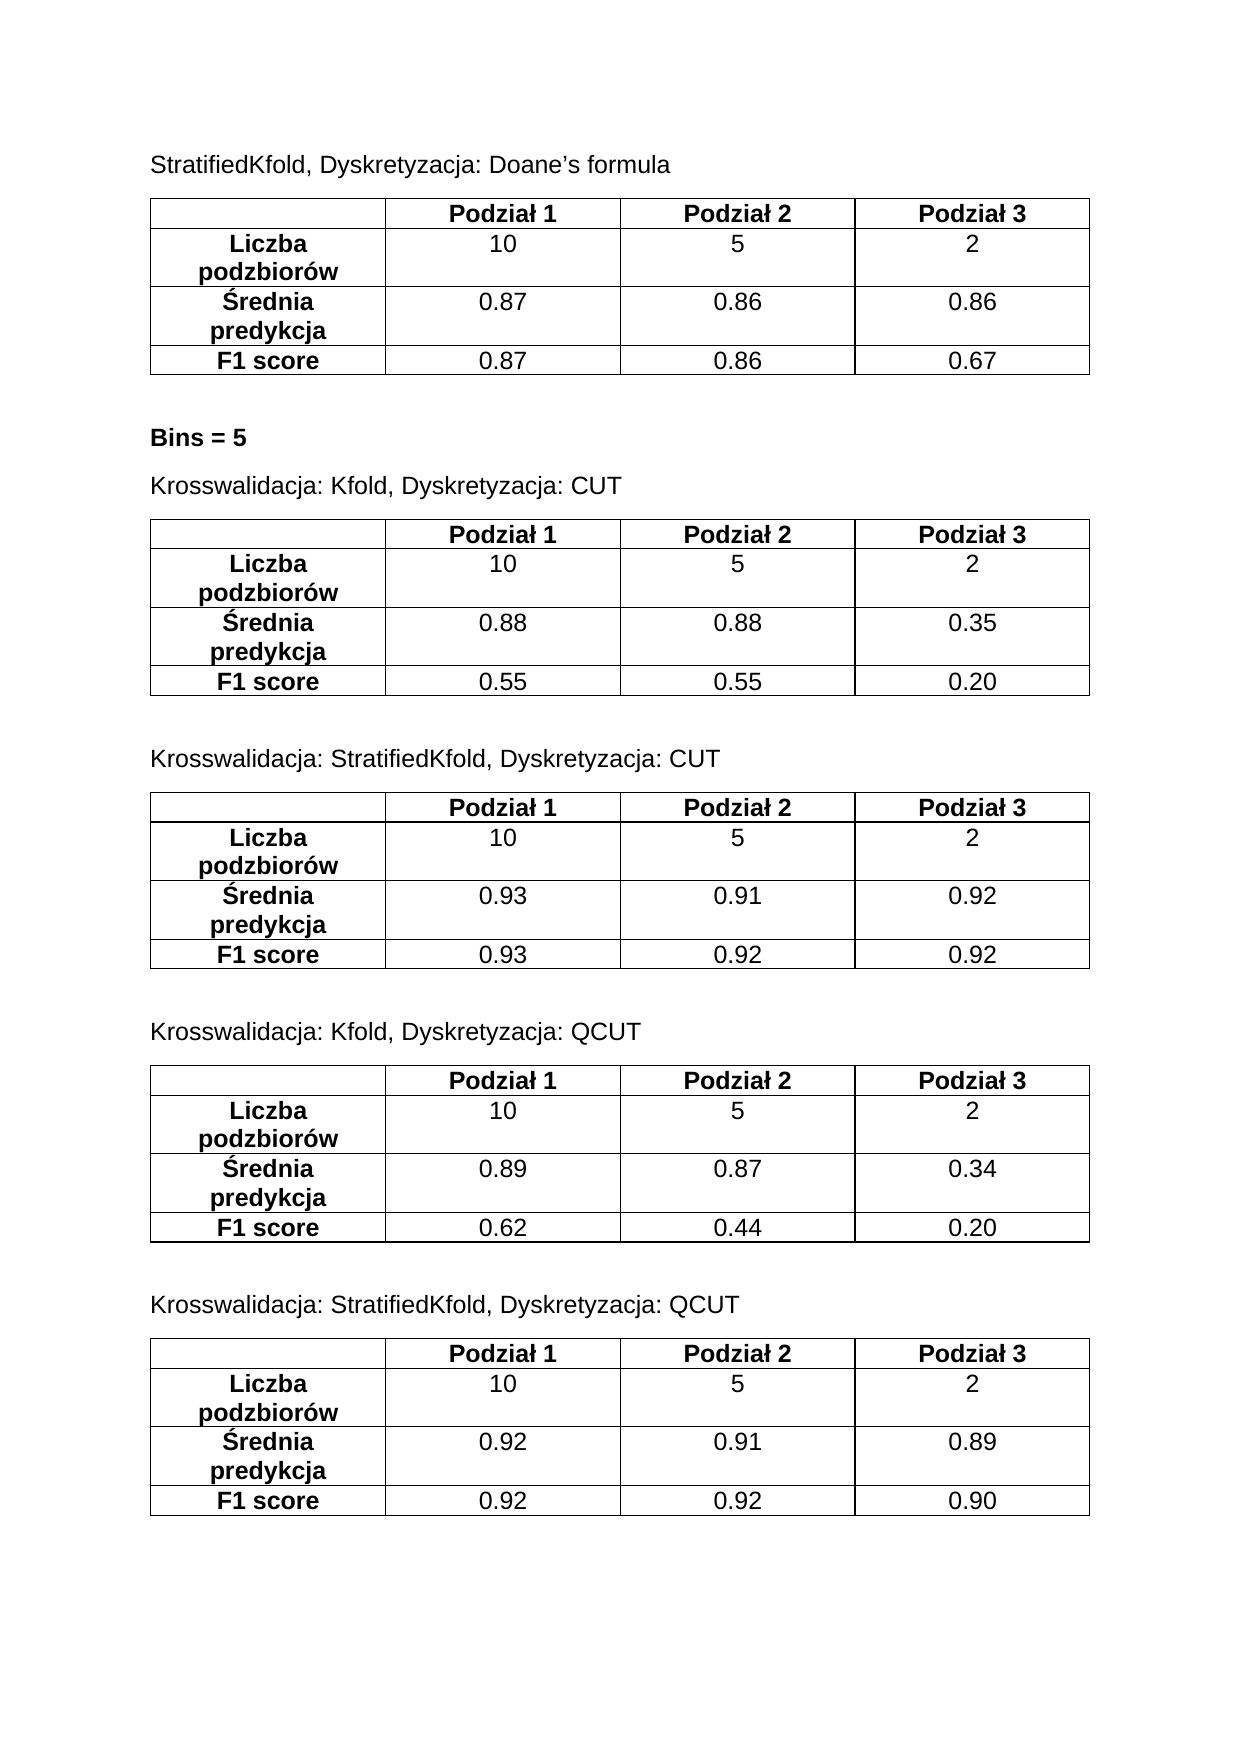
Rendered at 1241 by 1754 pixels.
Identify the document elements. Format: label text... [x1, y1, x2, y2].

table_cell 5 [621, 823, 854, 880]
table_cell 2 [856, 1369, 1089, 1426]
table_cell 10 [386, 823, 620, 880]
table_header [151, 1066, 385, 1094]
table_cell 0.92 [856, 881, 1089, 938]
table_cell 0.92 [621, 1486, 854, 1514]
table_header Podział 2 [621, 1066, 854, 1094]
table_cell 0.92 [856, 940, 1089, 968]
table_cell 2 [856, 823, 1089, 880]
table_cell 10 [386, 1096, 620, 1153]
table_cell 0.86 [621, 346, 854, 374]
table_cell 0.90 [856, 1486, 1089, 1514]
table_cell 2 [856, 229, 1089, 286]
table_header Podział 1 [386, 520, 620, 548]
table_cell Liczba podzbiorów [151, 229, 385, 286]
table_cell F1 score [151, 940, 385, 968]
table_cell 0.86 [856, 287, 1089, 344]
table_cell 0.91 [621, 881, 854, 938]
table_cell 10 [386, 549, 620, 607]
table_cell 2 [856, 1096, 1089, 1153]
table_cell 0.34 [856, 1154, 1089, 1212]
table_cell 0.92 [621, 940, 854, 968]
table_header Podział 2 [621, 1339, 854, 1368]
table_cell 0.35 [856, 608, 1089, 665]
table_header Podział 1 [386, 199, 620, 227]
table_cell 0.92 [386, 1427, 620, 1485]
table_cell 0.20 [856, 1213, 1089, 1241]
text Krosswalidacja: Kfold, Dyskretyzacja: CUT [150, 471, 1090, 499]
table_cell 2 [856, 549, 1089, 607]
table_header Podział 1 [386, 793, 620, 821]
table_cell 10 [386, 1369, 620, 1426]
table_cell 5 [621, 1096, 854, 1153]
text StratifiedKfold, Dyskretyzacja: Doane’s formula [150, 150, 1090, 179]
table_cell F1 score [151, 1213, 385, 1241]
table_cell F1 score [151, 666, 385, 695]
table_header Podział 3 [856, 1066, 1089, 1094]
text Krosswalidacja: Kfold, Dyskretyzacja: QCUT [150, 1017, 1090, 1046]
table_cell 0.55 [621, 666, 854, 695]
table_header Podział 2 [621, 793, 854, 821]
text Bins = 5 [150, 423, 1090, 452]
table_cell Liczba podzbiorów [151, 549, 385, 607]
table_cell 0.62 [386, 1213, 620, 1241]
table_cell Liczba podzbiorów [151, 1096, 385, 1153]
table_cell 0.88 [621, 608, 854, 665]
table_cell 0.67 [856, 346, 1089, 374]
table_cell 5 [621, 1369, 854, 1426]
table_cell 0.89 [386, 1154, 620, 1212]
table_cell Liczba podzbiorów [151, 823, 385, 880]
table_cell F1 score [151, 1486, 385, 1514]
table_cell 5 [621, 229, 854, 286]
table_header [151, 520, 385, 548]
table_cell 0.87 [386, 287, 620, 344]
table_cell Liczba podzbiorów [151, 1369, 385, 1426]
table_header [151, 199, 385, 227]
table_header Podział 3 [856, 520, 1089, 548]
table_cell 0.91 [621, 1427, 854, 1485]
table_header Podział 1 [386, 1066, 620, 1094]
table_cell 0.87 [386, 346, 620, 374]
table_cell 0.93 [386, 940, 620, 968]
table_header Podział 3 [856, 199, 1089, 227]
table_cell 0.20 [856, 666, 1089, 695]
table_cell 0.92 [386, 1486, 620, 1514]
table_cell Średnia predykcja [151, 881, 385, 938]
table_cell Średnia predykcja [151, 608, 385, 665]
table_cell 0.86 [621, 287, 854, 344]
table_header [151, 1339, 385, 1368]
table_cell 0.89 [856, 1427, 1089, 1485]
table_header Podział 1 [386, 1339, 620, 1368]
table_header Podział 2 [621, 520, 854, 548]
table_cell 0.87 [621, 1154, 854, 1212]
text Krosswalidacja: StratifiedKfold, Dyskretyzacja: CUT [150, 744, 1090, 773]
table_cell Średnia predykcja [151, 1427, 385, 1485]
table_header Podział 2 [621, 199, 854, 227]
table_cell Średnia predykcja [151, 1154, 385, 1212]
table_cell F1 score [151, 346, 385, 374]
table_cell 0.93 [386, 881, 620, 938]
table_cell 0.88 [386, 608, 620, 665]
table_header Podział 3 [856, 1339, 1089, 1368]
text Krosswalidacja: StratifiedKfold, Dyskretyzacja: QCUT [150, 1290, 1090, 1319]
table_cell 10 [386, 229, 620, 286]
table_cell 5 [621, 549, 854, 607]
table_cell 0.55 [386, 666, 620, 695]
table_header [151, 793, 385, 821]
table_cell 0.44 [621, 1213, 854, 1241]
table_header Podział 3 [856, 793, 1089, 821]
table_cell Średnia predykcja [151, 287, 385, 344]
